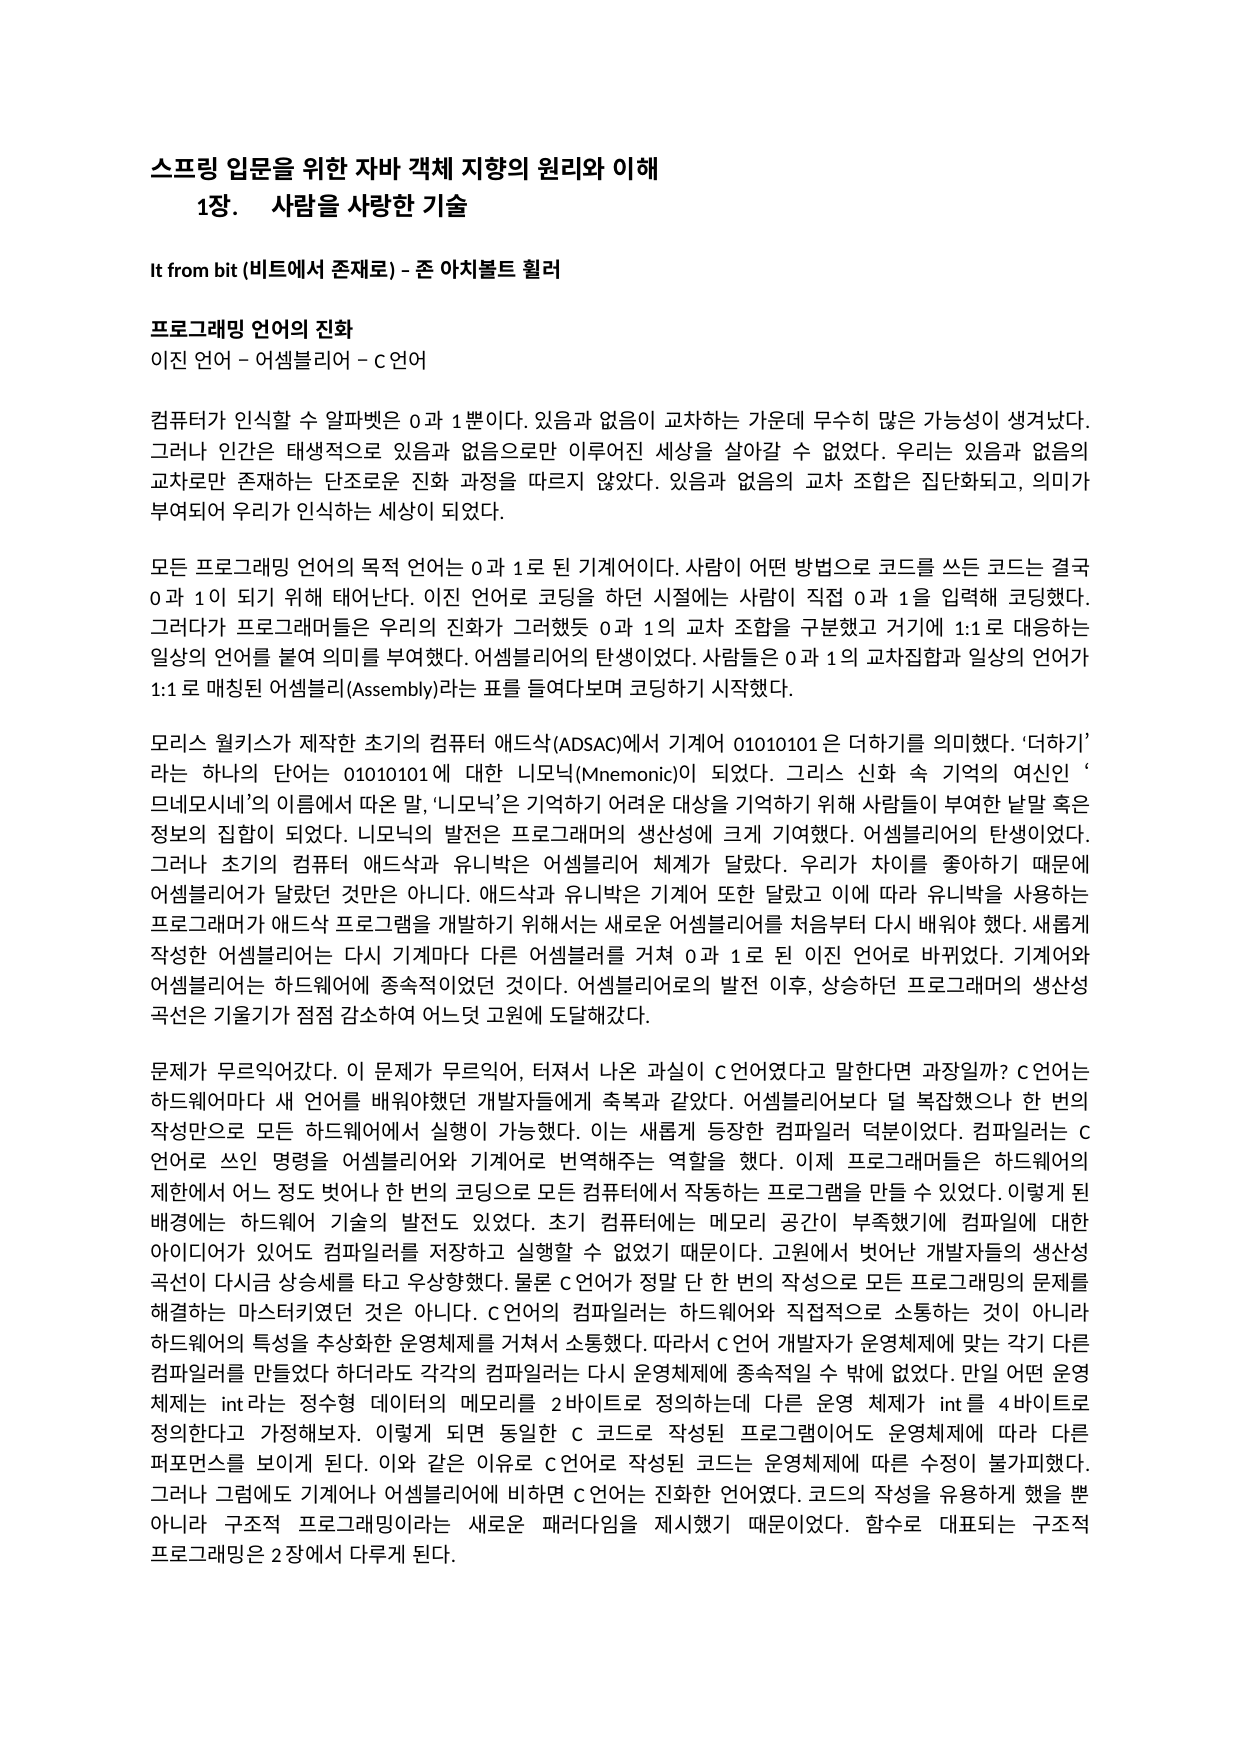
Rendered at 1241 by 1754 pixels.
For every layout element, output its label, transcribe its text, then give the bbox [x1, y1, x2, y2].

text 모리스 월키스가 제작한 초기의 컴퓨터 애드삭(ADSAC)에서 기계어 01010101은 더하기를 의미했다. ‘더하기’라는 하나의 단어는 01010101에 대한 니모닉(Mnemonic)이 되었다. 그리스 신화 속 기억의 여신인 ‘므네모시네’의 이름에서 따온 말, ‘니모닉’은 기억하기 어려운 대상을 기억하기 위해 사람들이 부여한 낱말 혹은 정보의 집합이 되었다. 니모닉의 발전은 프로그래머의 생산성에 크게 기여했다. 어셈블리어의 탄생이었다. 그러나 초기의 컴퓨터 애드삭과 유니박은 어셈블리어 체계가 달랐다. 우리가 차이를 좋아하기 때문에 어셈블리어가 달랐던 것만은 아니다. 애드삭과 유니박은 기계어 또한 달랐고 이에 따라 유니박을 사용하는 프로그래머가 애드삭 프로그램을 개발하기 위해서는 새로운 어셈블리어를 처음부터 다시 배워야 했다. 새롭게 작성한 어셈블리어는 다시 기계마다 다른 어셈블러를 거쳐 0과 1로 된 이진 언어로 바뀌었다. 기계어와 어셈블리어는 하드웨어에 종속적이었던 것이다. 어셈블리어로의 발전 이후, 상승하던 프로그래머의 생산성 곡선은 기울기가 점점 감소하여 어느덧 고원에 도달해갔다. [150, 727, 1090, 1029]
text It from bit (비트에서 존재로) – 존 아치볼트 휠러 [150, 253, 1090, 283]
text 문제가 무르익어갔다. 이 문제가 무르익어, 터져서 나온 과실이 C언어였다고 말한다면 과장일까? C언어는 하드웨어마다 새 언어를 배워야했던 개발자들에게 축복과 같았다. 어셈블리어보다 덜 복잡했으나 한 번의 작성만으로 모든 하드웨어에서 실행이 가능했다. 이는 새롭게 등장한 컴파일러 덕분이었다. 컴파일러는 C언어로 쓰인 명령을 어셈블리어와 기계어로 번역해주는 역할을 했다. 이제 프로그래머들은 하드웨어의 제한에서 어느 정도 벗어나 한 번의 코딩으로 모든 컴퓨터에서 작동하는 프로그램을 만들 수 있었다. 이렇게 된 배경에는 하드웨어 기술의 발전도 있었다. 초기 컴퓨터에는 메모리 공간이 부족했기에 컴파일에 대한 아이디어가 있어도 컴파일러를 저장하고 실행할 수 없었기 때문이다. 고원에서 벗어난 개발자들의 생산성 곡선이 다시금 상승세를 타고 우상향했다. 물론 C언어가 정말 단 한 번의 작성으로 모든 프로그래밍의 문제를 해결하는 마스터키였던 것은 아니다. C언어의 컴파일러는 하드웨어와 직접적으로 소통하는 것이 아니라 하드웨어의 특성을 추상화한 운영체제를 거쳐서 소통했다. 따라서 C언어 개발자가 운영체제에 맞는 각기 다른 컴파일러를 만들었다 하더라도 각각의 컴파일러는 다시 운영체제에 종속적일 수 밖에 없었다. 만일 어떤 운영 체제는 int라는 정수형 데이터의 메모리를 2바이트로 정의하는데 다른 운영 체제가 int를 4바이트로 정의한다고 가정해보자. 이렇게 되면 동일한 C 코드로 작성된 프로그램이어도 운영체제에 따라 다른 퍼포먼스를 보이게 된다. 이와 같은 이유로 C언어로 작성된 코드는 운영체제에 따른 수정이 불가피했다. 그러나 그럼에도 기계어나 어셈블리어에 비하면 C언어는 진화한 언어였다. 코드의 작성을 유용하게 했을 뿐 아니라 구조적 프로그래밍이라는 새로운 패러다임을 제시했기 때문이었다. 함수로 대표되는 구조적 프로그래밍은 2장에서 다루게 된다. [150, 1055, 1090, 1568]
text 프로그래밍 언어의 진화 [150, 314, 1090, 344]
text 컴퓨터가 인식할 수 알파벳은 0과 1뿐이다. 있음과 없음이 교차하는 가운데 무수히 많은 가능성이 생겨났다. 그러나 인간은 태생적으로 있음과 없음으로만 이루어진 세상을 살아갈 수 없었다. 우리는 있음과 없음의 교차로만 존재하는 단조로운 진화 과정을 따르지 않았다. 있음과 없음의 교차 조합은 집단화되고, 의미가 부여되어 우리가 인식하는 세상이 되었다. [150, 405, 1090, 526]
text 모든 프로그래밍 언어의 목적 언어는 0과 1로 된 기계어이다. 사람이 어떤 방법으로 코드를 쓰든 코드는 결국 0과 1이 되기 위해 태어난다. 이진 언어로 코딩을 하던 시절에는 사람이 직접 0과 1을 입력해 코딩했다. 그러다가 프로그래머들은 우리의 진화가 그러했듯 0과 1의 교차 조합을 구분했고 거기에 1:1로 대응하는 일상의 언어를 붙여 의미를 부여했다. 어셈블리어의 탄생이었다. 사람들은 0과 1의 교차집합과 일상의 언어가 1:1로 매칭된 어셈블리(Assembly)라는 표를 들여다보며 코딩하기 시작했다. [150, 551, 1090, 702]
list 사람을 사랑한 기술 [196, 186, 1090, 222]
text 스프링 입문을 위한 자바 객체 지향의 원리와 이해 [150, 150, 1090, 186]
text 이진 언어 – 어셈블리어 – C언어 [150, 344, 1090, 374]
